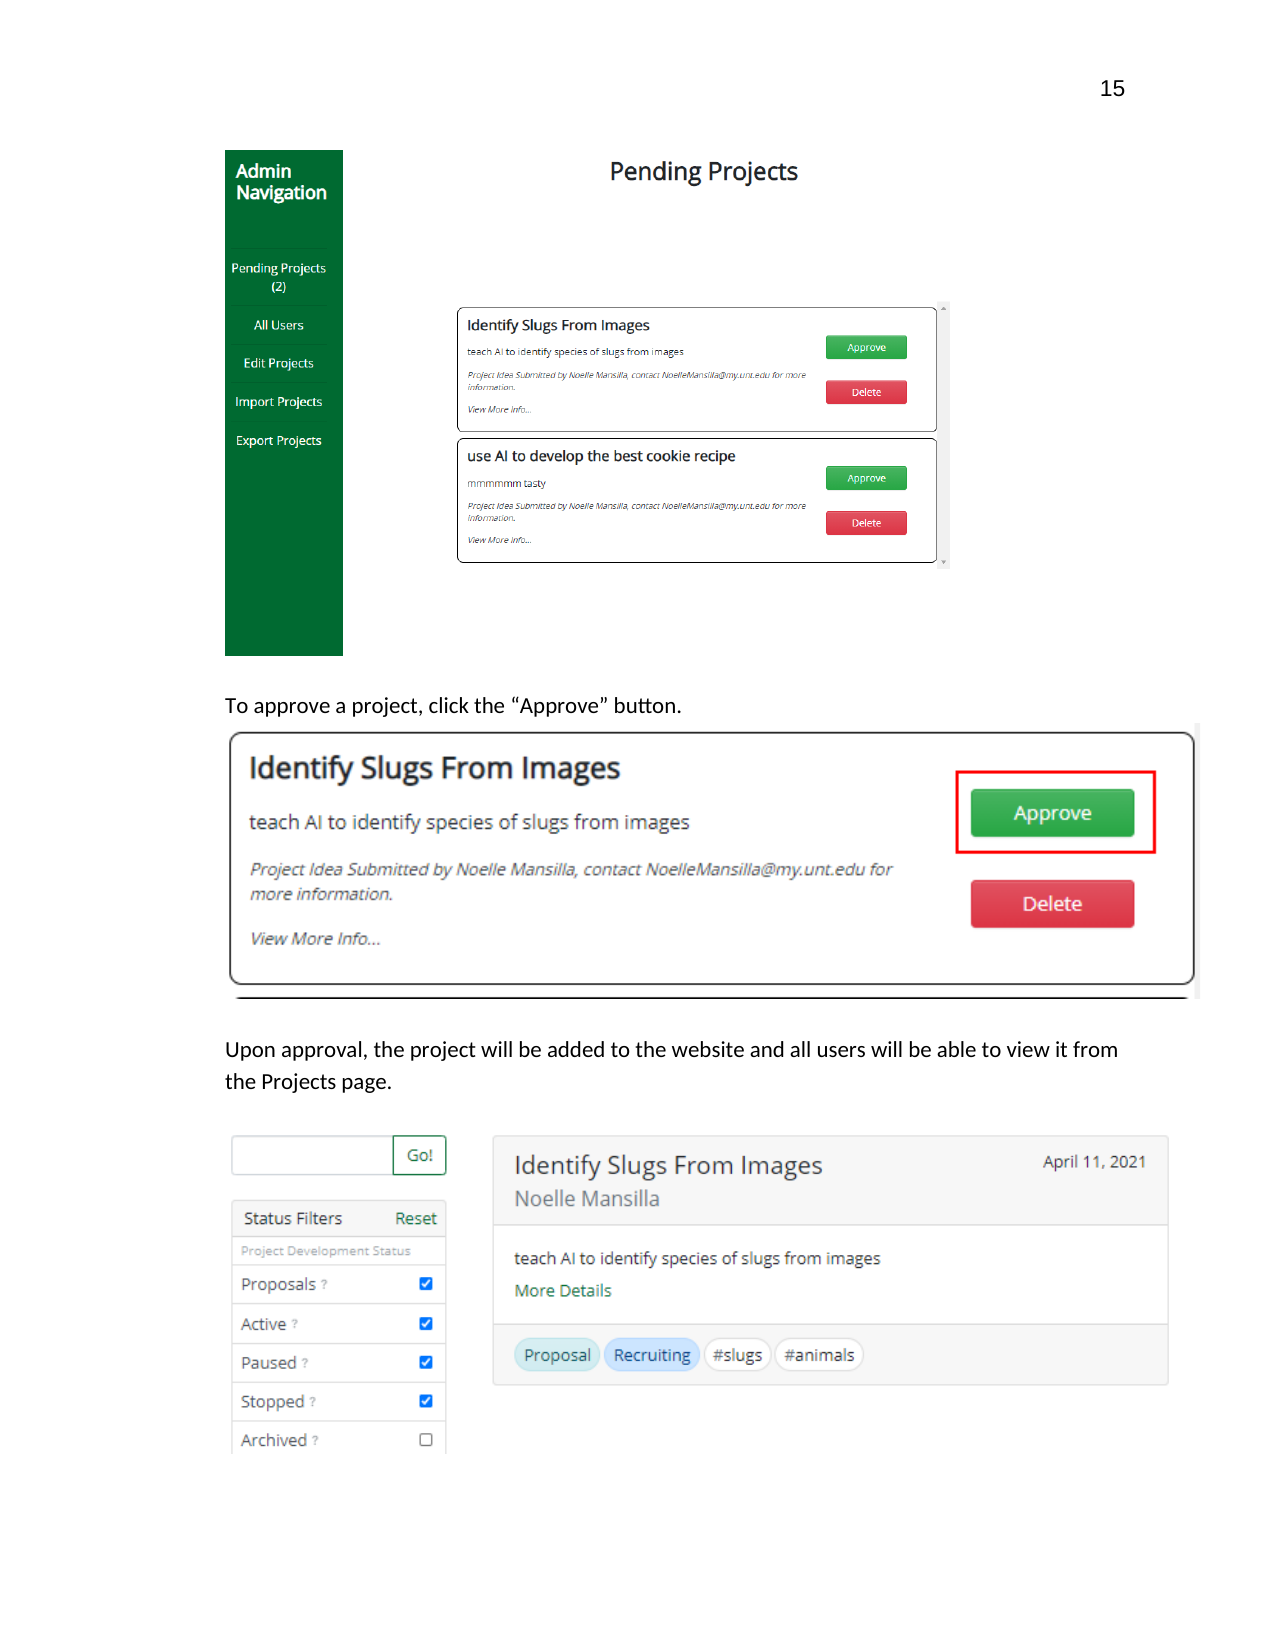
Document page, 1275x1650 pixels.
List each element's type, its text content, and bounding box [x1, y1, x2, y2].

picture [225, 723, 1200, 999]
text To approve a project, click the “Approve” button. [225, 691, 1125, 719]
picture [225, 1099, 1200, 1454]
picture [225, 150, 1024, 656]
text Upon approval, the project will be added to the website and all users will be able to view it from the Projects page. [225, 1035, 1125, 1095]
